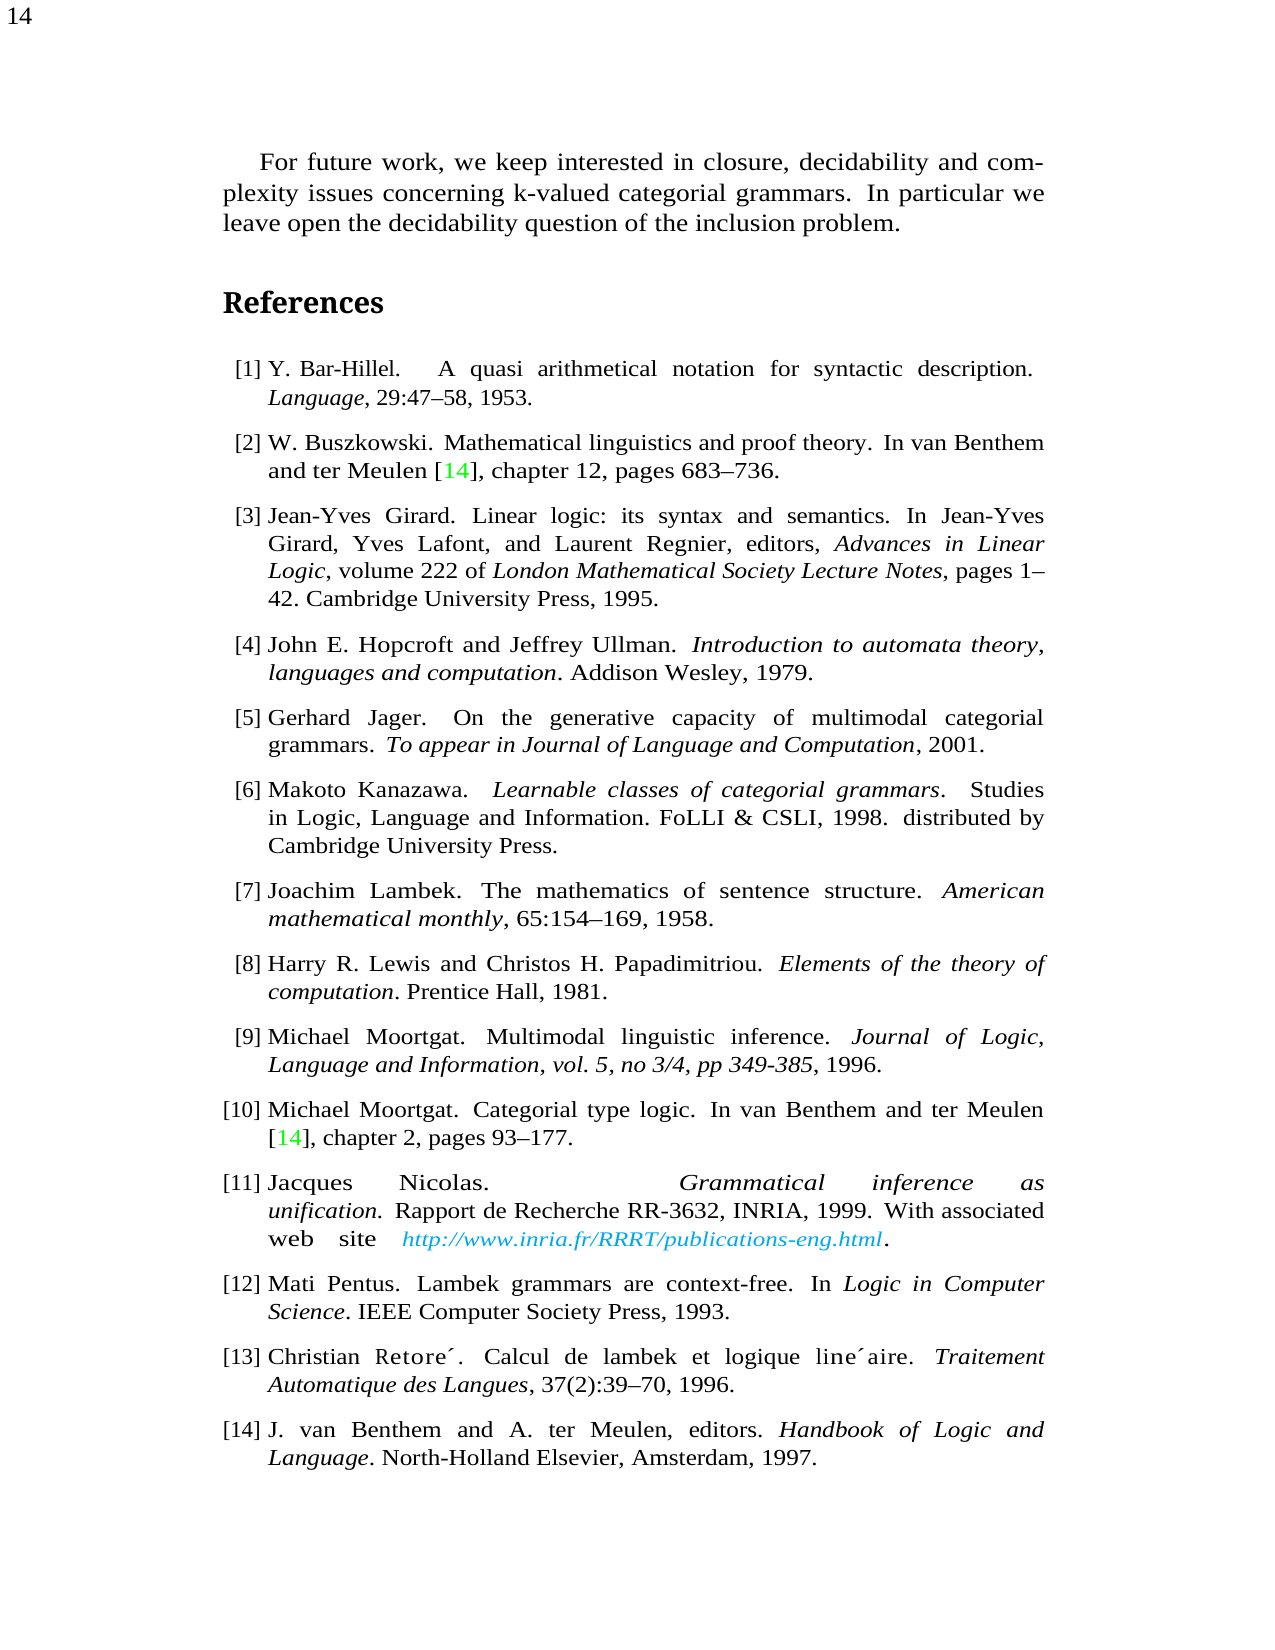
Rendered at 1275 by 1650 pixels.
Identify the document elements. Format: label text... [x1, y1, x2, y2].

text For future work, we keep interested in closure, decidability and com- plexity issues concerning k-valued categorial grammars. In particular we leave open the decidability question of the inclusion problem. [223, 147, 1045, 236]
list Harry R. Lewis and Christos H. Papadimitriou. Elements of the theory of computation. Prentice Hall, 1981. [234, 950, 1045, 1005]
list Joachim Lambek. The mathematics of sentence structure. American mathematical monthly, 65:154–169, 1958. [234, 878, 1045, 932]
list Jean-Yves Girard. Linear logic: its syntax and semantics. In Jean-Yves Girard, Yves Lafont, and Laurent Regnier, editors, Advances in Linear Logic, volume 222 of London Mathematical Society Lecture Notes, pages 1–42. Cambridge University Press, 1995. [235, 502, 1045, 612]
list Jacques Nicolas. Grammatical inference as unification. Rapport de Recherche RR-3632, INRIA, 1999. With associated web site http://www.inria.fr/RRRT/publications-eng.html. [223, 1169, 1045, 1251]
list Michael Moortgat. Multimodal linguistic inference. Journal of Logic, Language and Information, vol. 5, no 3/4, pp 349-385, 1996. [234, 1023, 1045, 1078]
text Language, 29:47–58, 1953. [268, 383, 1112, 410]
subtitle References [223, 283, 1112, 322]
list Makoto Kanazawa. Learnable classes of categorial grammars. Studies in Logic, Language and Information. FoLLI & CSLI, 1998. distributed by Cambridge University Press. [234, 776, 1045, 859]
list Mati Pentus. Lambek grammars are context-free. In Logic in Computer Science. IEEE Computer Society Press, 1993. [223, 1270, 1045, 1324]
list W. Buszkowski. Mathematical linguistics and proof theory. In van Benthem and ter Meulen [14], chapter 12, pages 683–736. [234, 429, 1044, 483]
list Michael Moortgat. Categorial type logic. In van Benthem and ter Meulen [14], chapter 2, pages 93–177. [223, 1096, 1044, 1151]
list Christian Retore´. Calcul de lambek et logique line´aire. Traitement Automatique des Langues, 37(2):39–70, 1996. [223, 1343, 1045, 1397]
list John E. Hopcroft and Jeffrey Ullman. Introduction to automata theory, languages and computation. Addison Wesley, 1979. [234, 631, 1045, 685]
list Gerhard Jager. On the generative capacity of multimodal categorial grammars. To appear in Journal of Language and Computation, 2001. [234, 703, 1045, 758]
list Y. Bar-Hillel. A quasi arithmetical notation for syntactic description. [235, 355, 1112, 382]
list J. van Benthem and A. ter Meulen, editors. Handbook of Logic and Language. North-Holland Elsevier, Amsterdam, 1997. [223, 1416, 1044, 1471]
